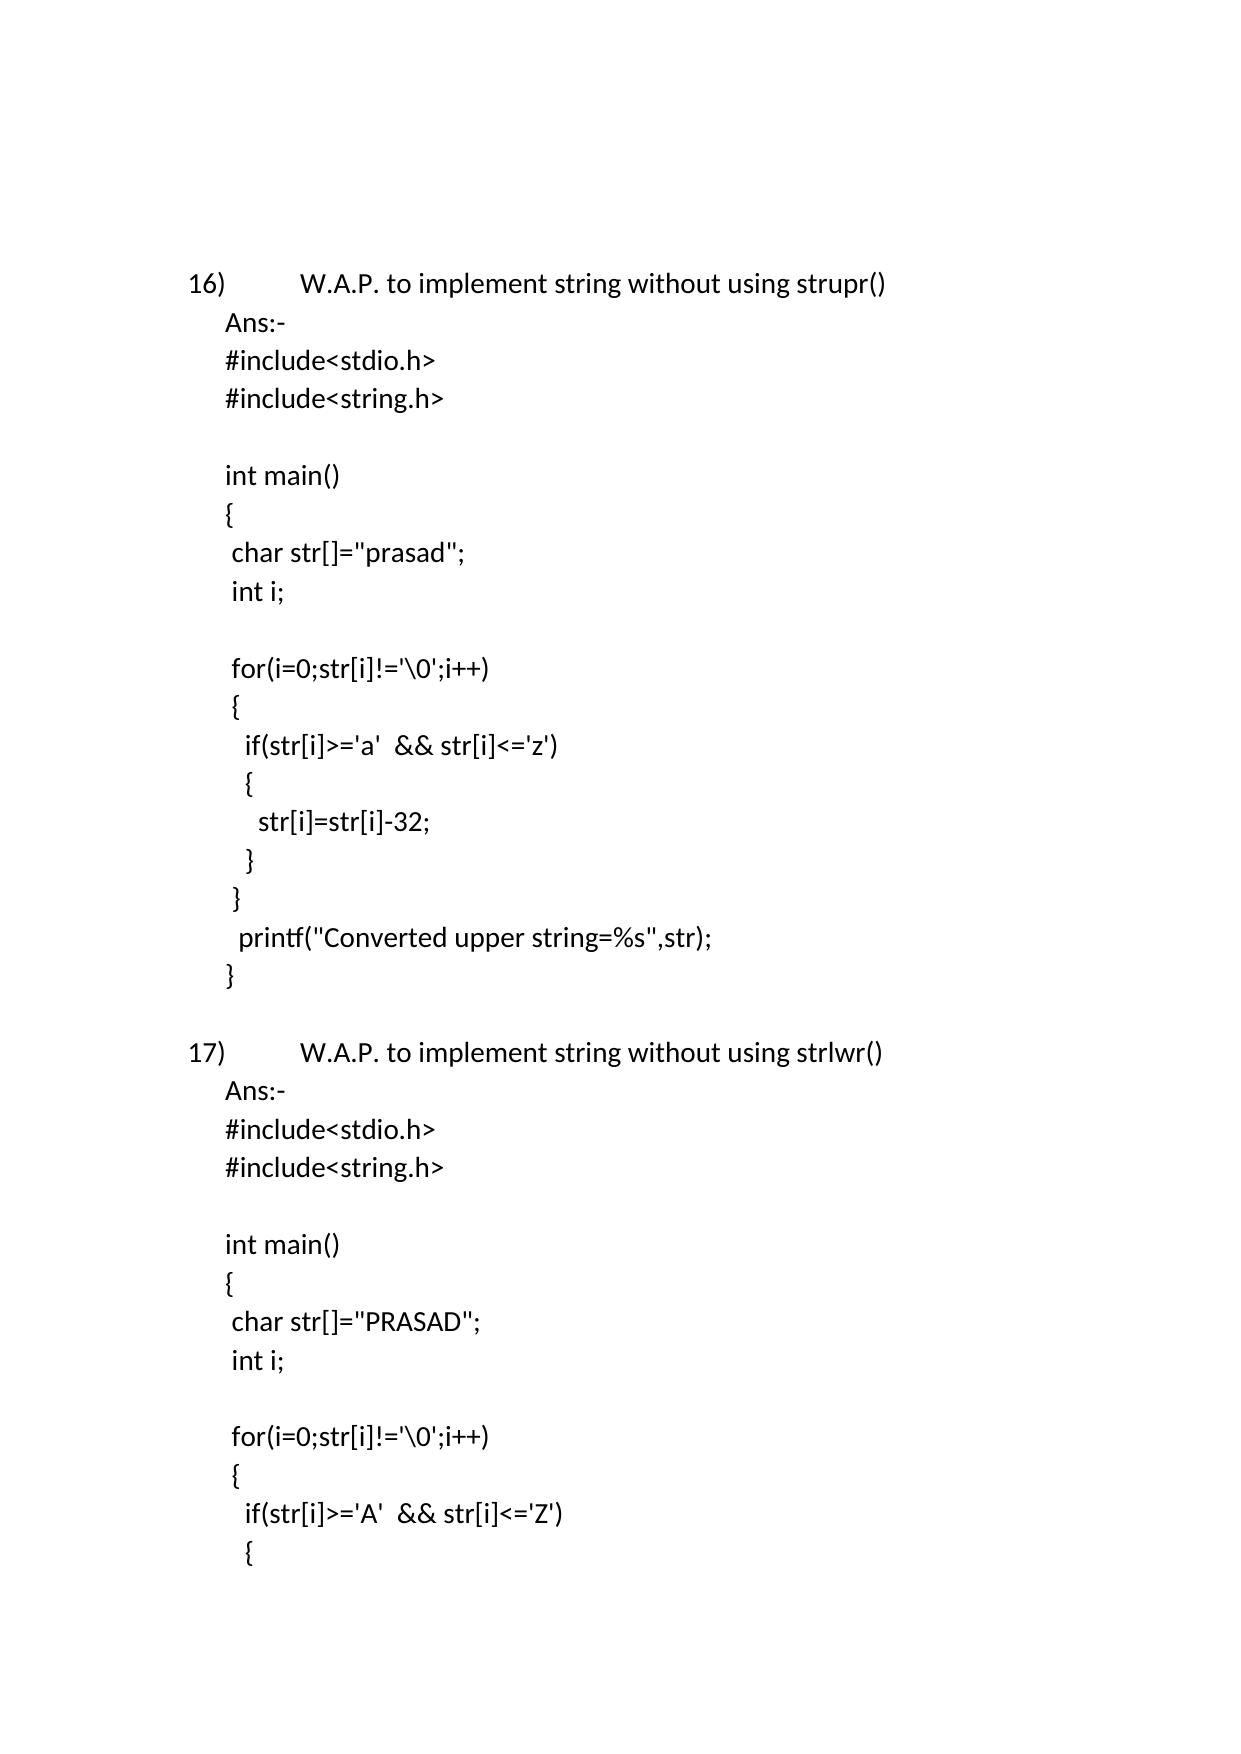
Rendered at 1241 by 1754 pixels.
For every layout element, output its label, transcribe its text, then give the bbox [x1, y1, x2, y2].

list #include<string.h> [225, 1149, 1090, 1185]
list char str[]="prasad"; [225, 534, 1090, 570]
list { [225, 1457, 1090, 1492]
list char str[]="PRASAD"; [225, 1303, 1090, 1339]
list if(str[i]>='A' && str[i]<='Z') [225, 1495, 1090, 1531]
list #include<stdio.h> [225, 1111, 1090, 1147]
list { [225, 496, 1090, 532]
list } [225, 957, 1090, 993]
list { [225, 688, 1090, 724]
list if(str[i]>='a' && str[i]<='z') [225, 727, 1090, 762]
list { [225, 1265, 1090, 1300]
list int main() [225, 457, 1090, 493]
list #include<stdio.h> [225, 342, 1090, 378]
list { [225, 1534, 1090, 1569]
list for(i=0;str[i]!='\0';i++) [225, 1418, 1090, 1454]
list } [225, 842, 1090, 877]
list int main() [225, 1226, 1090, 1262]
list W.A.P. to implement string without using strlwr() [187, 1034, 1090, 1070]
list str[i]=str[i]-32; [225, 803, 1090, 839]
list W.A.P. to implement string without using strupr() [187, 265, 1090, 301]
list int i; [225, 1342, 1090, 1377]
list int i; [225, 573, 1090, 608]
list } [225, 880, 1090, 916]
list printf("Converted upper string=%s",str); [225, 919, 1090, 954]
list Ans:- [225, 1072, 1090, 1108]
list #include<string.h> [225, 381, 1090, 416]
list for(i=0;str[i]!='\0';i++) [225, 650, 1090, 685]
list Ans:- [225, 304, 1090, 339]
list { [225, 765, 1090, 801]
